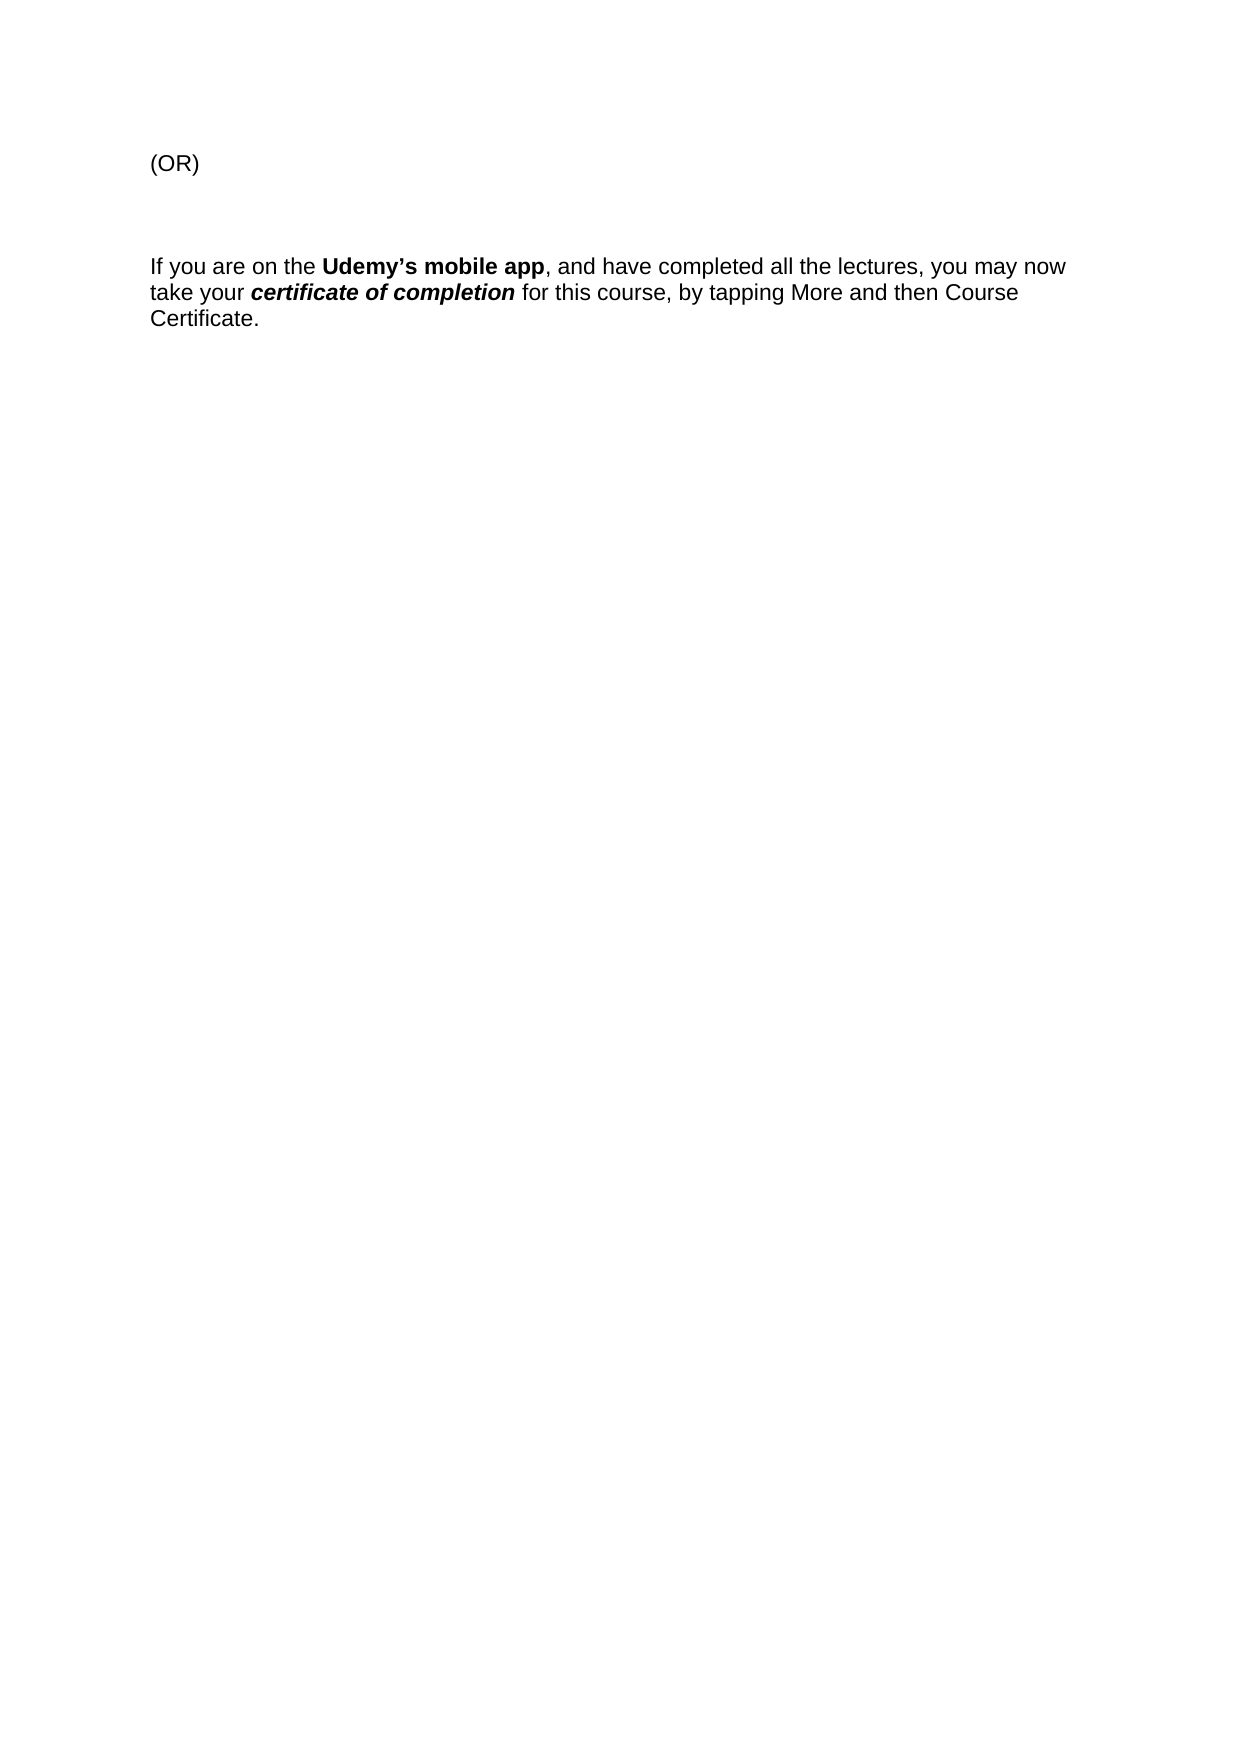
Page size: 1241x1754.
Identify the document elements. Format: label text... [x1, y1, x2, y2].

text If you are on the Udemy’s mobile app, and have completed all the lectures, you may now take your certificate of completion for this course, by tapping More and then Course Certificate. [150, 253, 1090, 332]
text (OR) [150, 150, 1090, 176]
